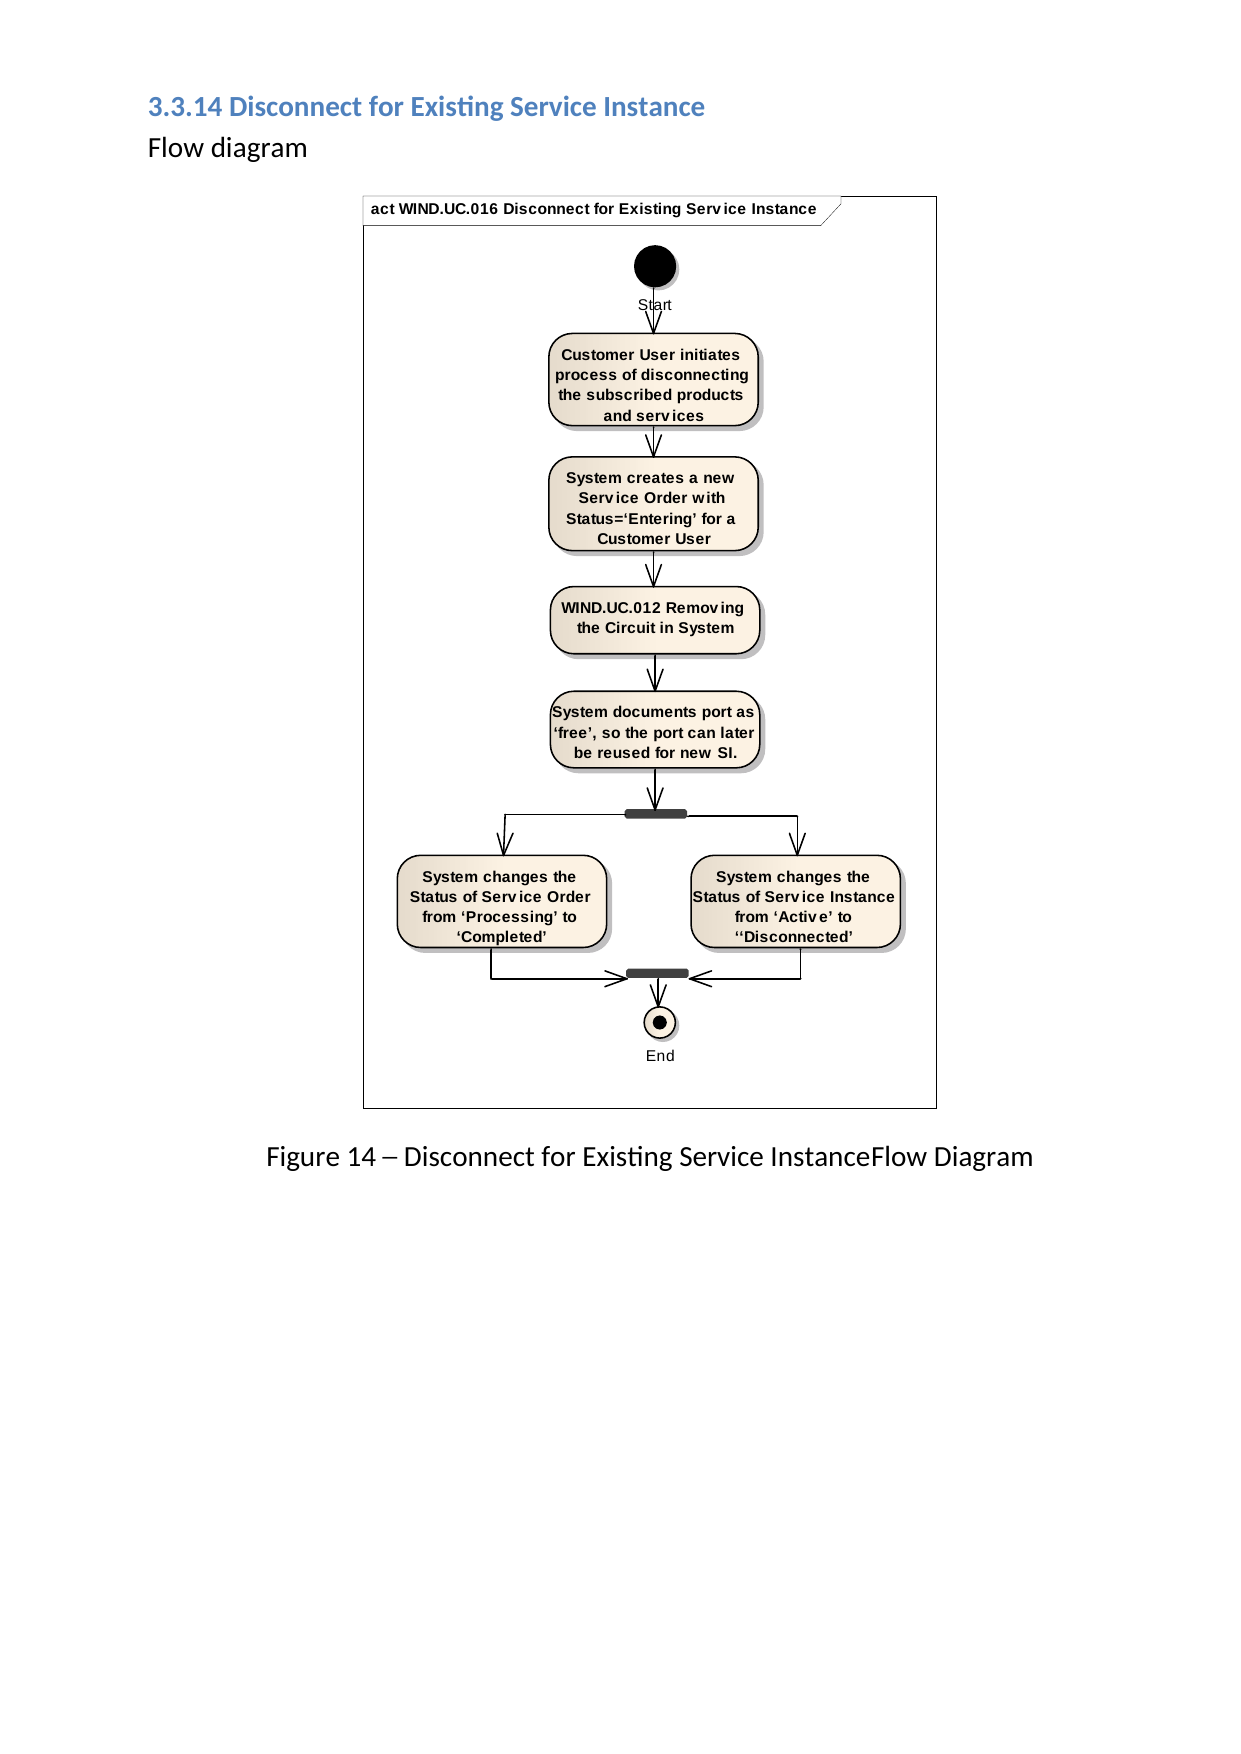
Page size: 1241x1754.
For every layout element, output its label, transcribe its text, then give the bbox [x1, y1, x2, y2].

subtitle 3.3.14 Disconnect for Existing Service Instance [148, 88, 1152, 124]
text Flow diagram [148, 129, 1152, 165]
text Figure 14 ─ Disconnect for Existing Service InstanceFlow Diagram [148, 1138, 1152, 1174]
